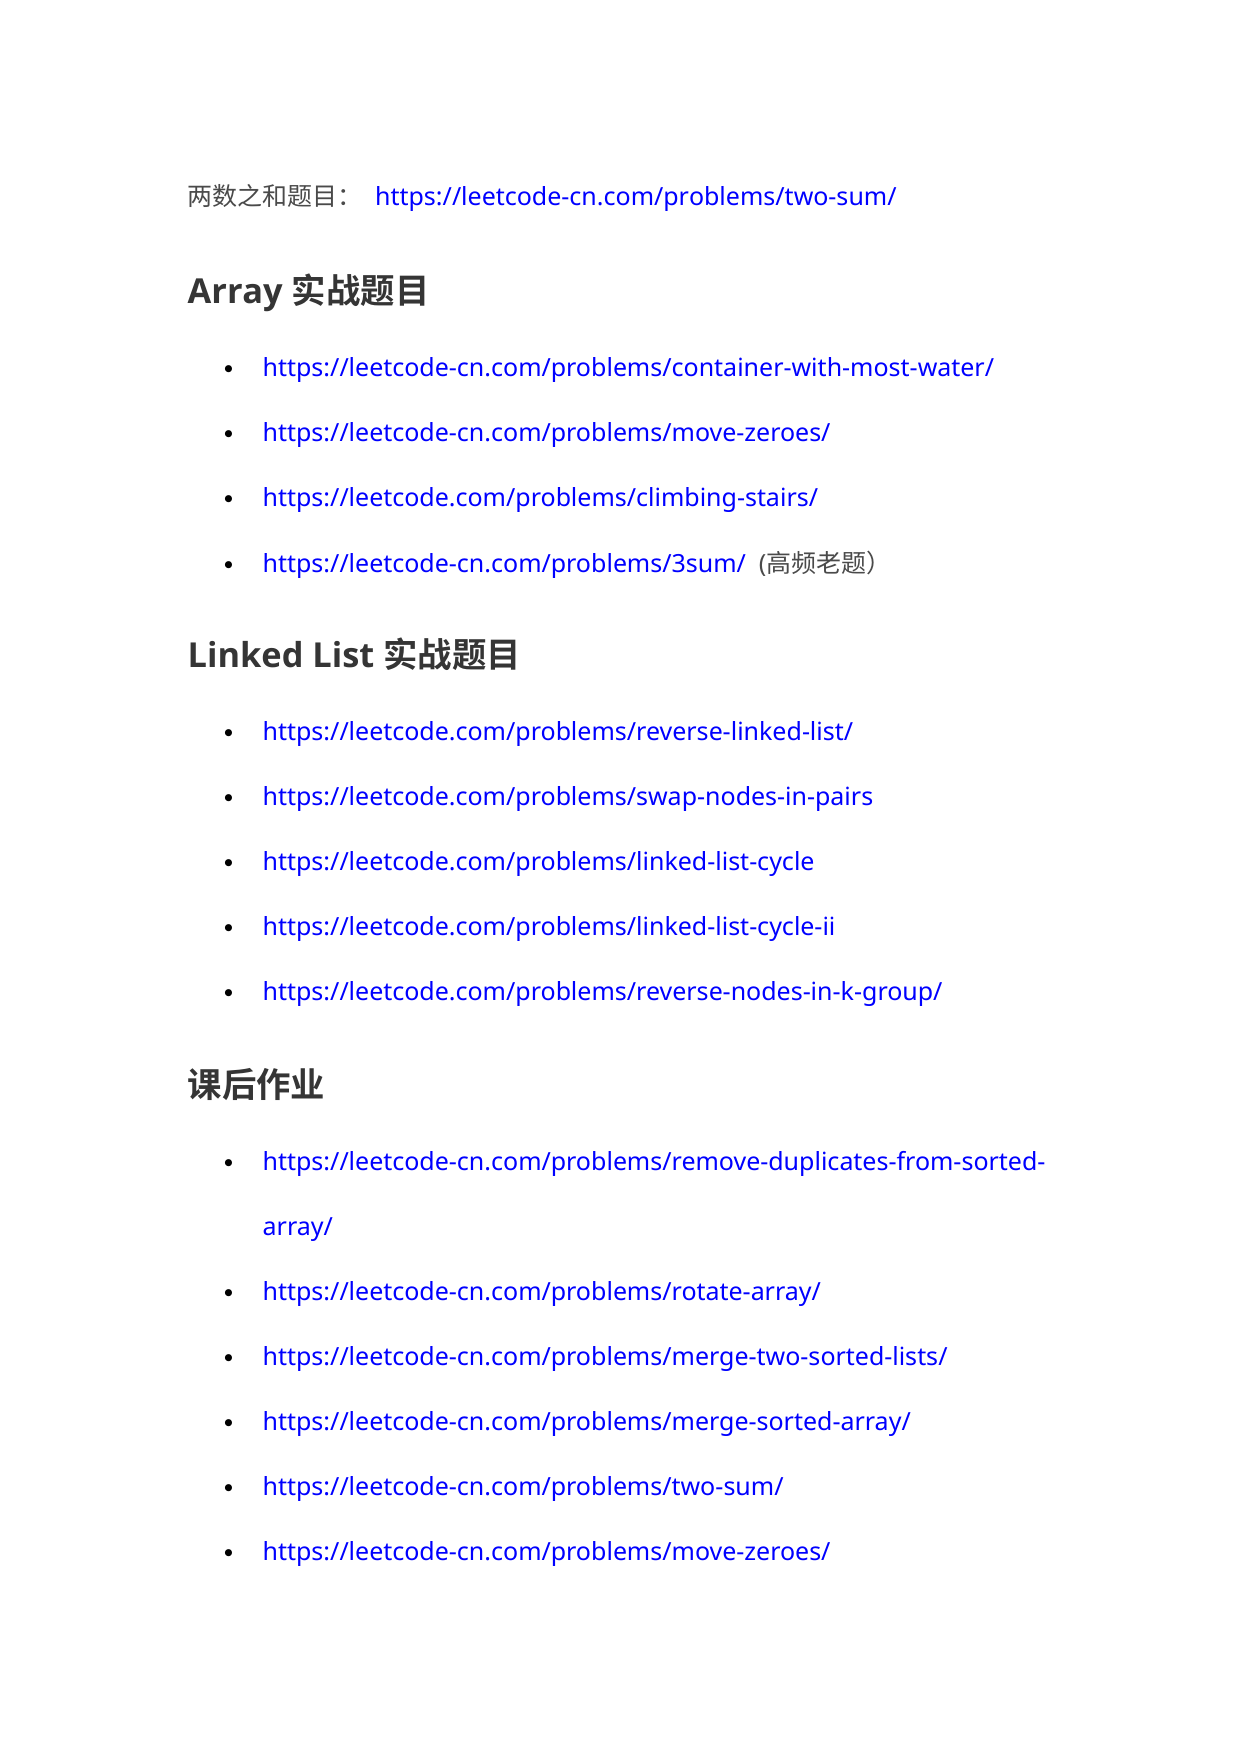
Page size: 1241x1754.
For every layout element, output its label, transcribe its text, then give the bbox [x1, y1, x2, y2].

list https://leetcode-cn.com/problems/move-zeroes/ [225, 399, 1053, 464]
list https://leetcode-cn.com/problems/remove-duplicates-from-sorted-array/ [225, 1128, 1053, 1258]
list https://leetcode.com/problems/reverse-nodes-in-k-group/ [225, 959, 1053, 1024]
list https://leetcode-cn.com/problems/merge-two-sorted-lists/ [225, 1323, 1053, 1388]
subtitle Linked List 实战题目 [187, 621, 1053, 686]
list https://leetcode.com/problems/linked-list-cycle-ii [225, 894, 1053, 959]
subtitle Array 实战题目 [187, 256, 1053, 321]
list https://leetcode-cn.com/problems/merge-sorted-array/ [225, 1388, 1053, 1453]
list https://leetcode-cn.com/problems/move-zeroes/ [225, 1518, 1053, 1583]
list https://leetcode-cn.com/problems/3sum/ (高频老题） [225, 529, 1053, 594]
subtitle 课后作业 [187, 1050, 1053, 1115]
list https://leetcode-cn.com/problems/rotate-array/ [225, 1258, 1053, 1323]
list https://leetcode.com/problems/linked-list-cycle [225, 829, 1053, 894]
list https://leetcode-cn.com/problems/container-with-most-water/ [225, 334, 1053, 399]
list https://leetcode-cn.com/problems/two-sum/ [225, 1453, 1053, 1518]
list https://leetcode.com/problems/reverse-linked-list/ [225, 699, 1053, 764]
text 两数之和题目： https://leetcode-cn.com/problems/two-sum/ [187, 162, 1053, 227]
list https://leetcode.com/problems/climbing-stairs/ [225, 464, 1053, 529]
list https://leetcode.com/problems/swap-nodes-in-pairs [225, 764, 1053, 829]
